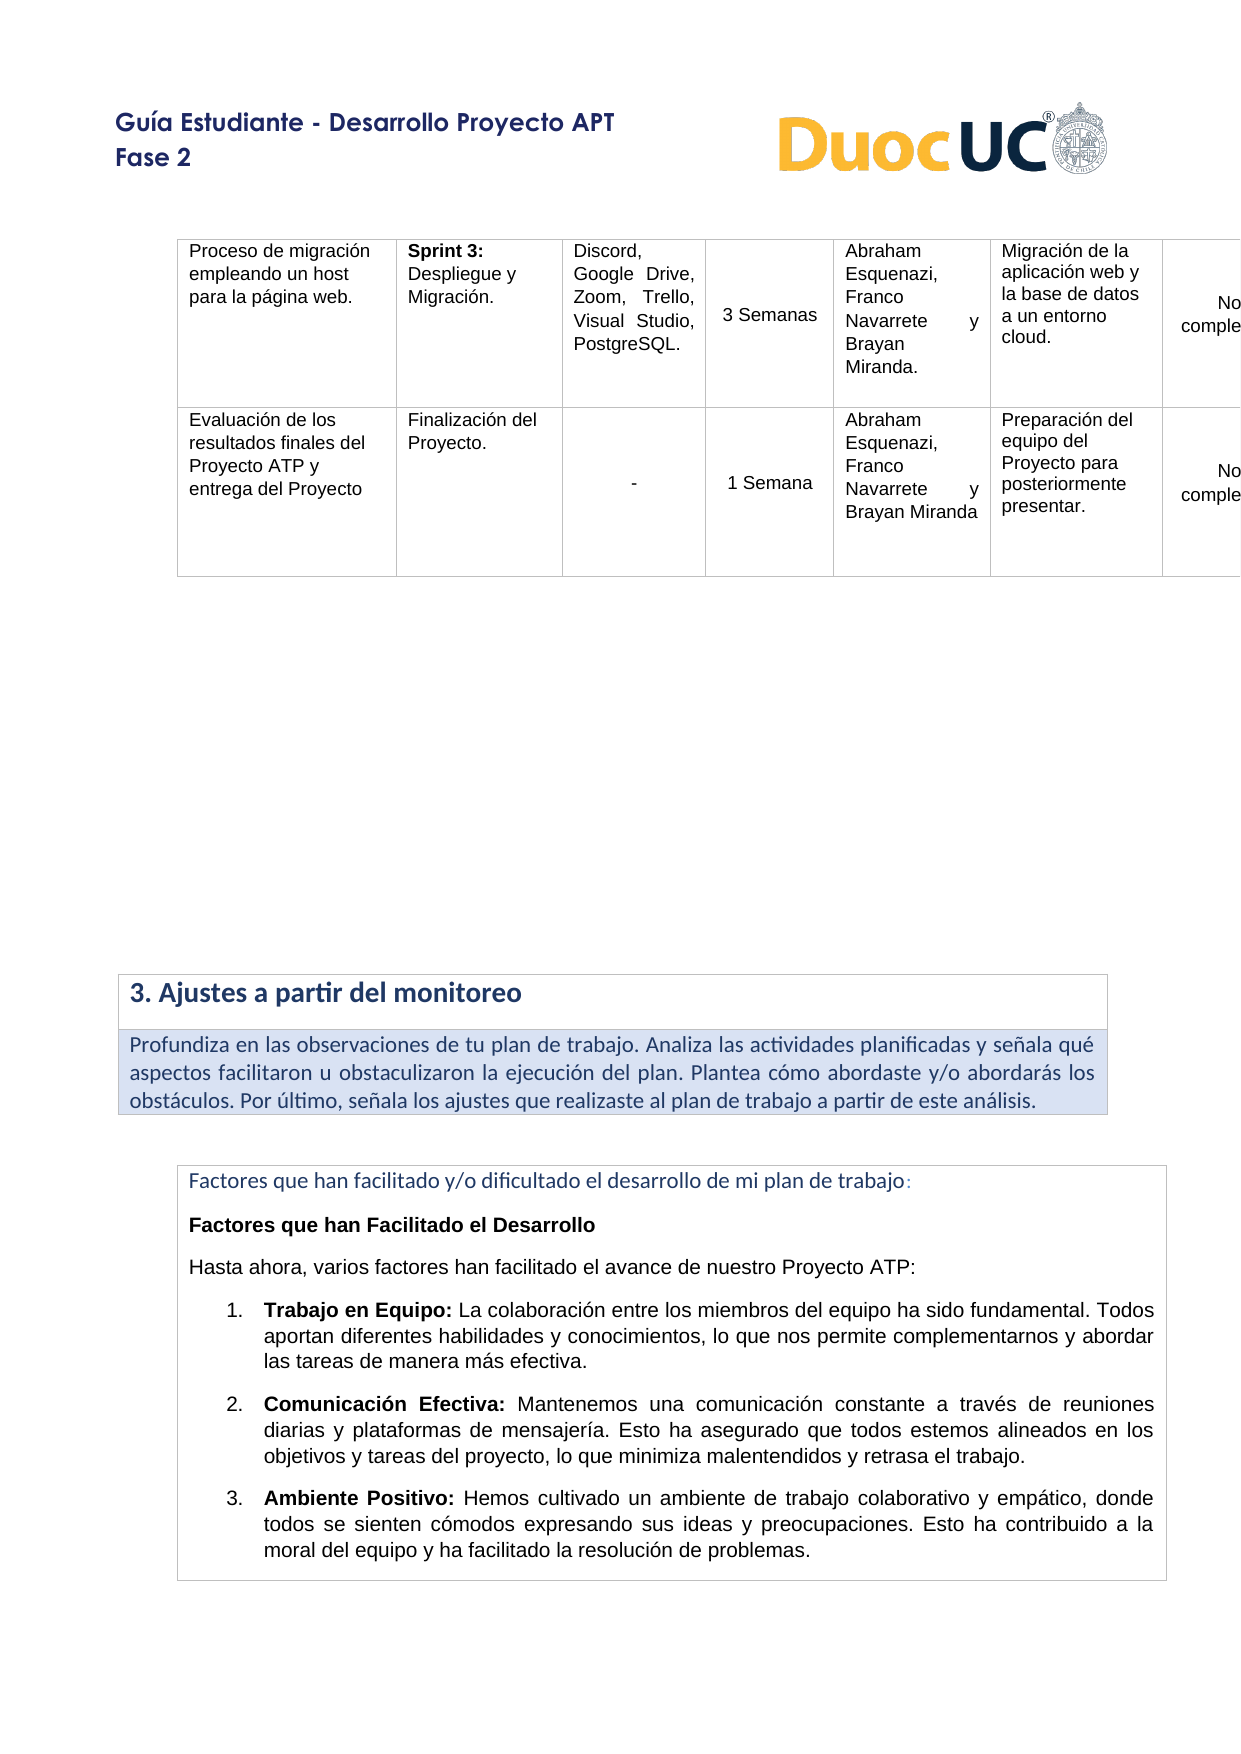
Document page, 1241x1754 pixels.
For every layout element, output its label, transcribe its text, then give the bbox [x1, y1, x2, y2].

table_cell Profundiza en las observaciones de tu plan de trabajo. Analiza las actividades planificadas y señala qué aspectos facilitaron u obstaculizaron la ejecución del plan. Plantea cómo abordaste y/o abordarás los obstáculos. Por último, señala los ajustes que realizaste al plan de trabajo a partir de este análisis. [119, 1030, 1107, 1114]
table_cell Discord, Google Drive, Zoom, Trello, Visual Studio, PostgreSQL. [563, 240, 705, 407]
picture [779, 102, 1107, 174]
table_cell Evaluación de los resultados finales del Proyecto ATP y entrega del Proyecto [178, 408, 396, 576]
table_header 3. Ajustes a partir del monitoreo [119, 975, 1107, 1029]
table_cell - [563, 408, 705, 576]
table_cell Preparación del equipo del Proyecto para posteriormente presentar. [991, 408, 1162, 576]
table_cell Abraham Esquenazi, Franco Navarrete y Brayan Miranda [834, 408, 990, 576]
table_cell Proceso de migración empleando un host para la página web. [178, 240, 396, 407]
table_cell No completada [1163, 408, 1240, 576]
table_cell Sprint 3: Despliegue y Migración. [397, 240, 562, 407]
table_cell Migración de la aplicación web y la base de datos a un entorno cloud. [991, 240, 1162, 407]
table_cell 3 Semanas [706, 240, 833, 407]
table_cell No completada [1163, 240, 1240, 407]
table_cell Finalización del Proyecto. [397, 408, 562, 576]
table_cell Abraham Esquenazi, Franco Navarrete y Brayan Miranda. [834, 240, 990, 407]
table_cell 1 Semana [706, 408, 833, 576]
